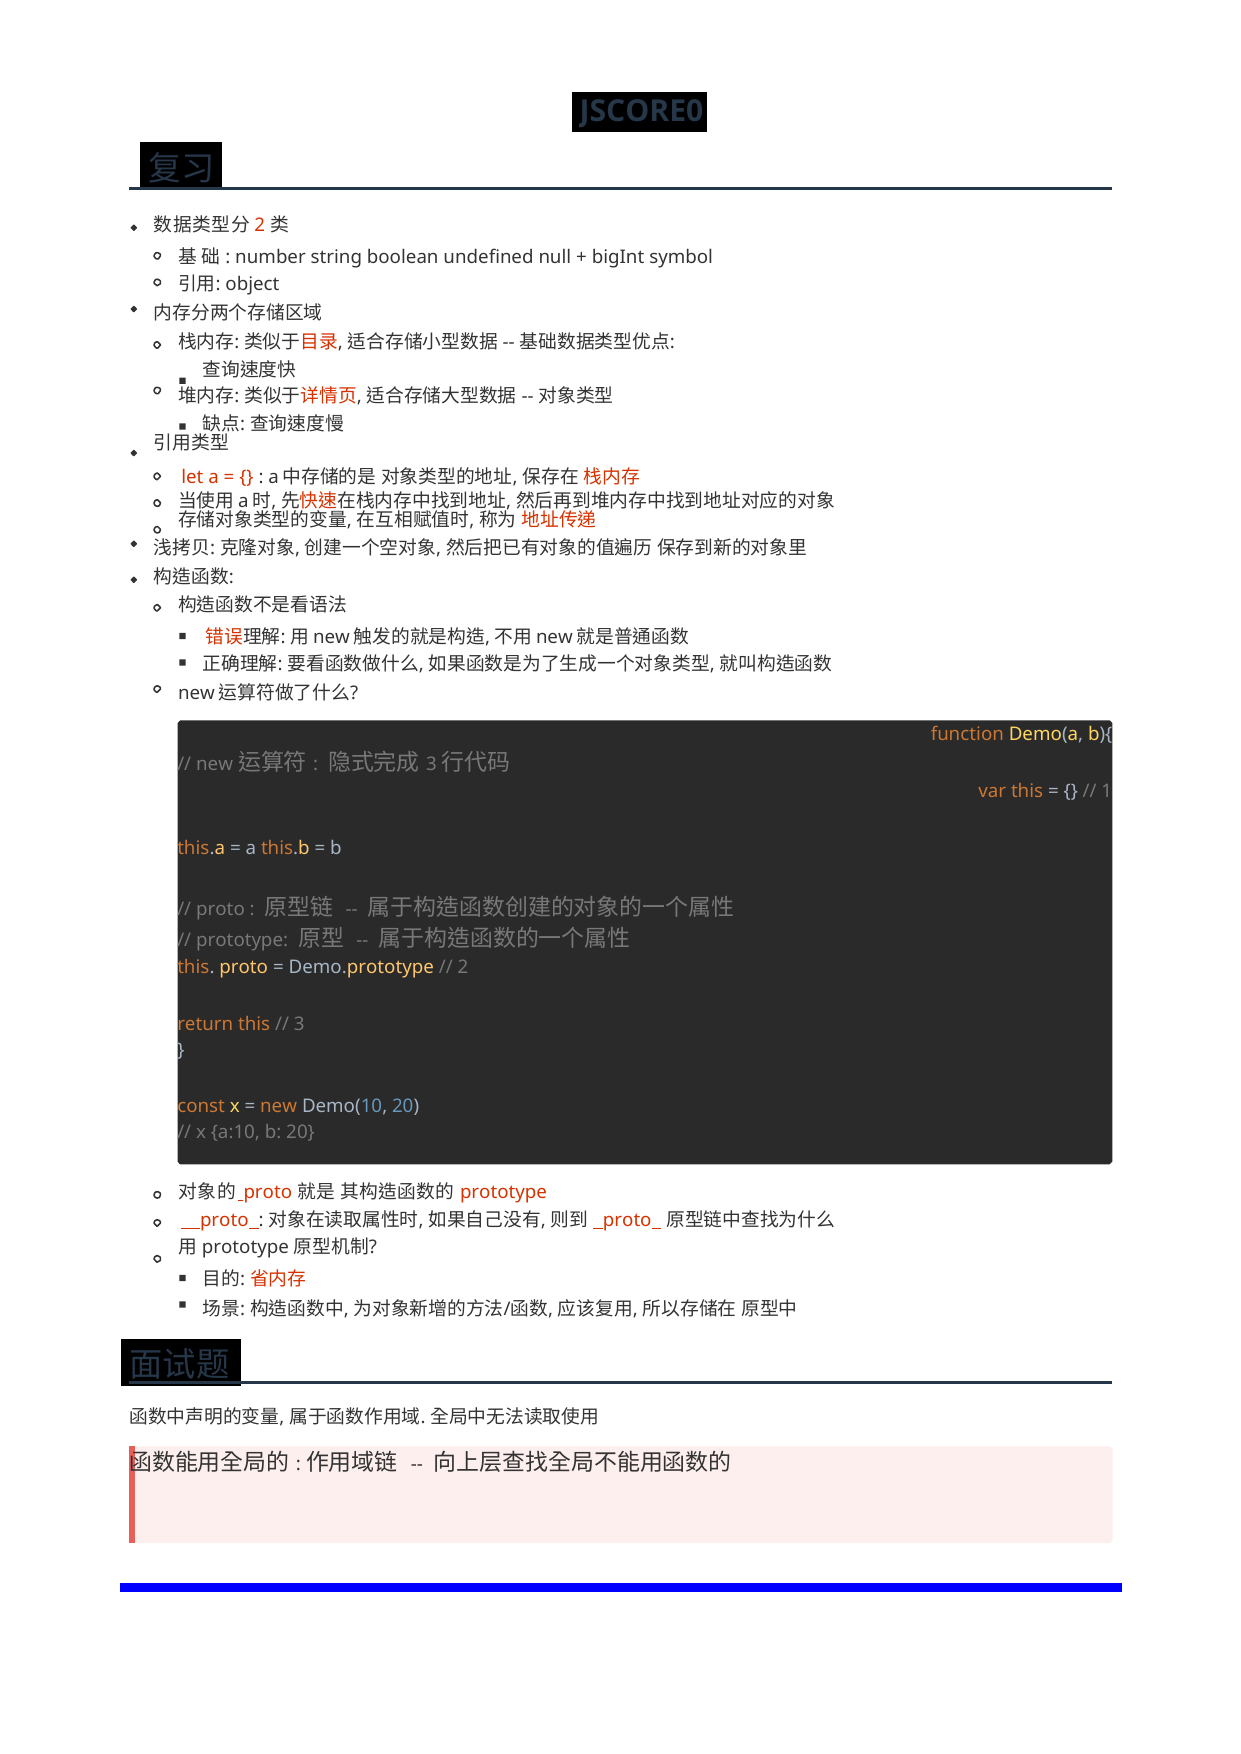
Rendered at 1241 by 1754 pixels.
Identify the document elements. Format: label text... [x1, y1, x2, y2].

text 缺点: 查询速度慢引用类型 [153, 414, 353, 455]
text 当使用a时, 先快速在栈内存中找到地址, 然后再到堆内存中找到地址对应的对象存储对象类型的变量, 在互相赋值时, 称为 地址传递 [178, 491, 851, 532]
text 场景: 构造函数中, 为对象新增的方法/函数, 应该复用, 所以存储在 原型中 [202, 1291, 1134, 1321]
text 目的: 省内存 [202, 1261, 1134, 1291]
text 对象的 proto 就是 其构造函数的 prototype [178, 1178, 1134, 1204]
text proto : 对象在读取属性时, 如果自己没有, 则到 proto 原型链中查找为什么用 prototype 原型机制? [178, 1206, 853, 1259]
text 正确理解: 要看函数做什么, 如果函数是为了生成一个对象类型, 就叫构造函数 [202, 649, 1134, 676]
text 构造函数不是看语法 [178, 591, 1134, 617]
text 构造函数: [153, 563, 1134, 588]
text 函数中声明的变量, 属于函数作用域. 全局中无法读取使用 [129, 1403, 1134, 1429]
text let a = {} : a中存储的是 对象类型的地址, 保存在 栈内存 [181, 460, 1134, 490]
text 基 础 : number string boolean undefined null + bigInt symbol [178, 239, 1134, 269]
text new运算符做了什么? [178, 676, 1134, 706]
text 堆内存: 类似于详情页, 适合存储大型数据 -- 对象类型 [178, 383, 1134, 407]
text 栈内存: 类似于目录, 适合存储小型数据 -- 基础数据类型优点: 查询速度快 [178, 328, 687, 381]
text 引用: object [178, 269, 1134, 296]
text 错误理解: 用new触发的就是构造, 不用new就是普通函数 [205, 619, 1134, 649]
text 内存分两个存储区域 [153, 296, 1134, 326]
text 浅拷贝: 克隆对象, 创建一个空对象, 然后把已有对象的值遍历 保存到新的对象里 [153, 532, 1134, 560]
text 数据类型分2 类 [153, 211, 1134, 237]
